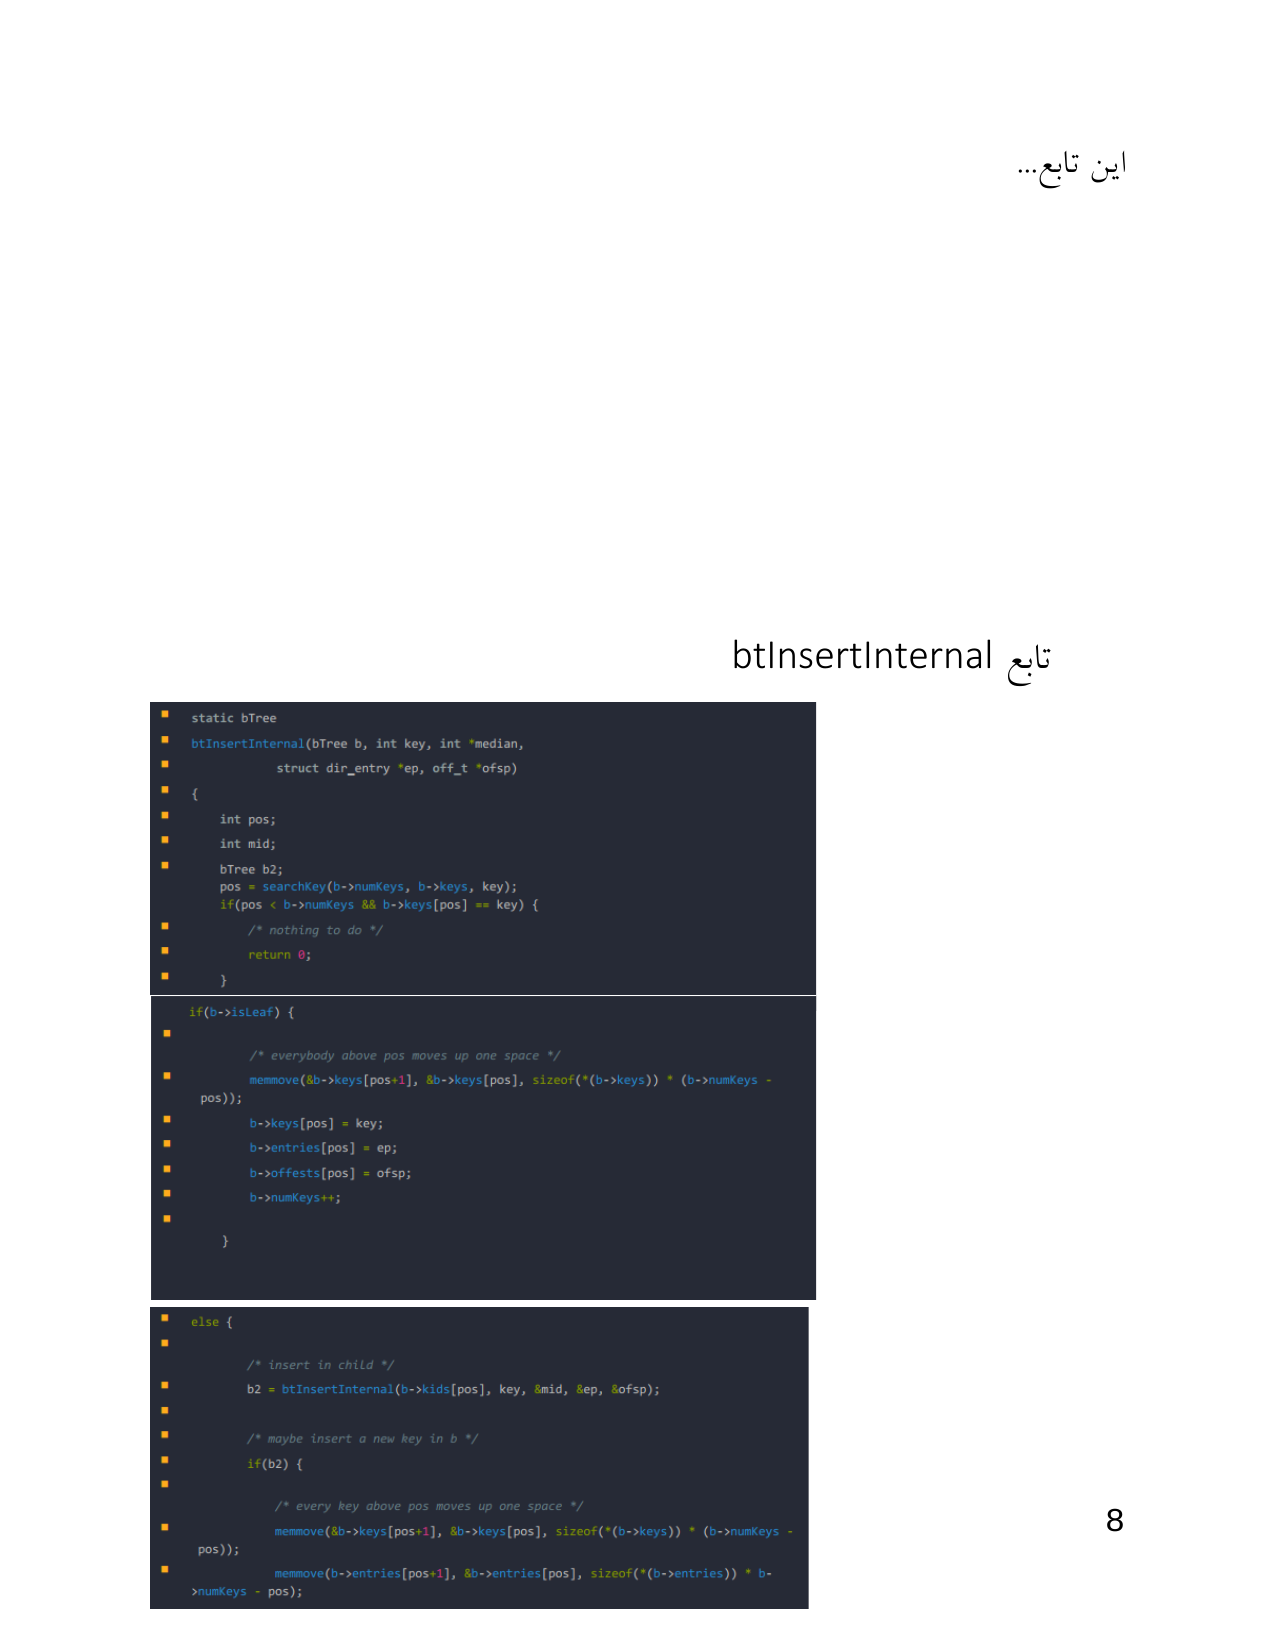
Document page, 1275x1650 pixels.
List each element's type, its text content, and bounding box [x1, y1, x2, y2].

subtitle تابع btInsertInternal [150, 628, 1052, 685]
text این تابع... [150, 150, 1125, 187]
picture [150, 1307, 809, 1609]
picture [150, 702, 817, 1300]
